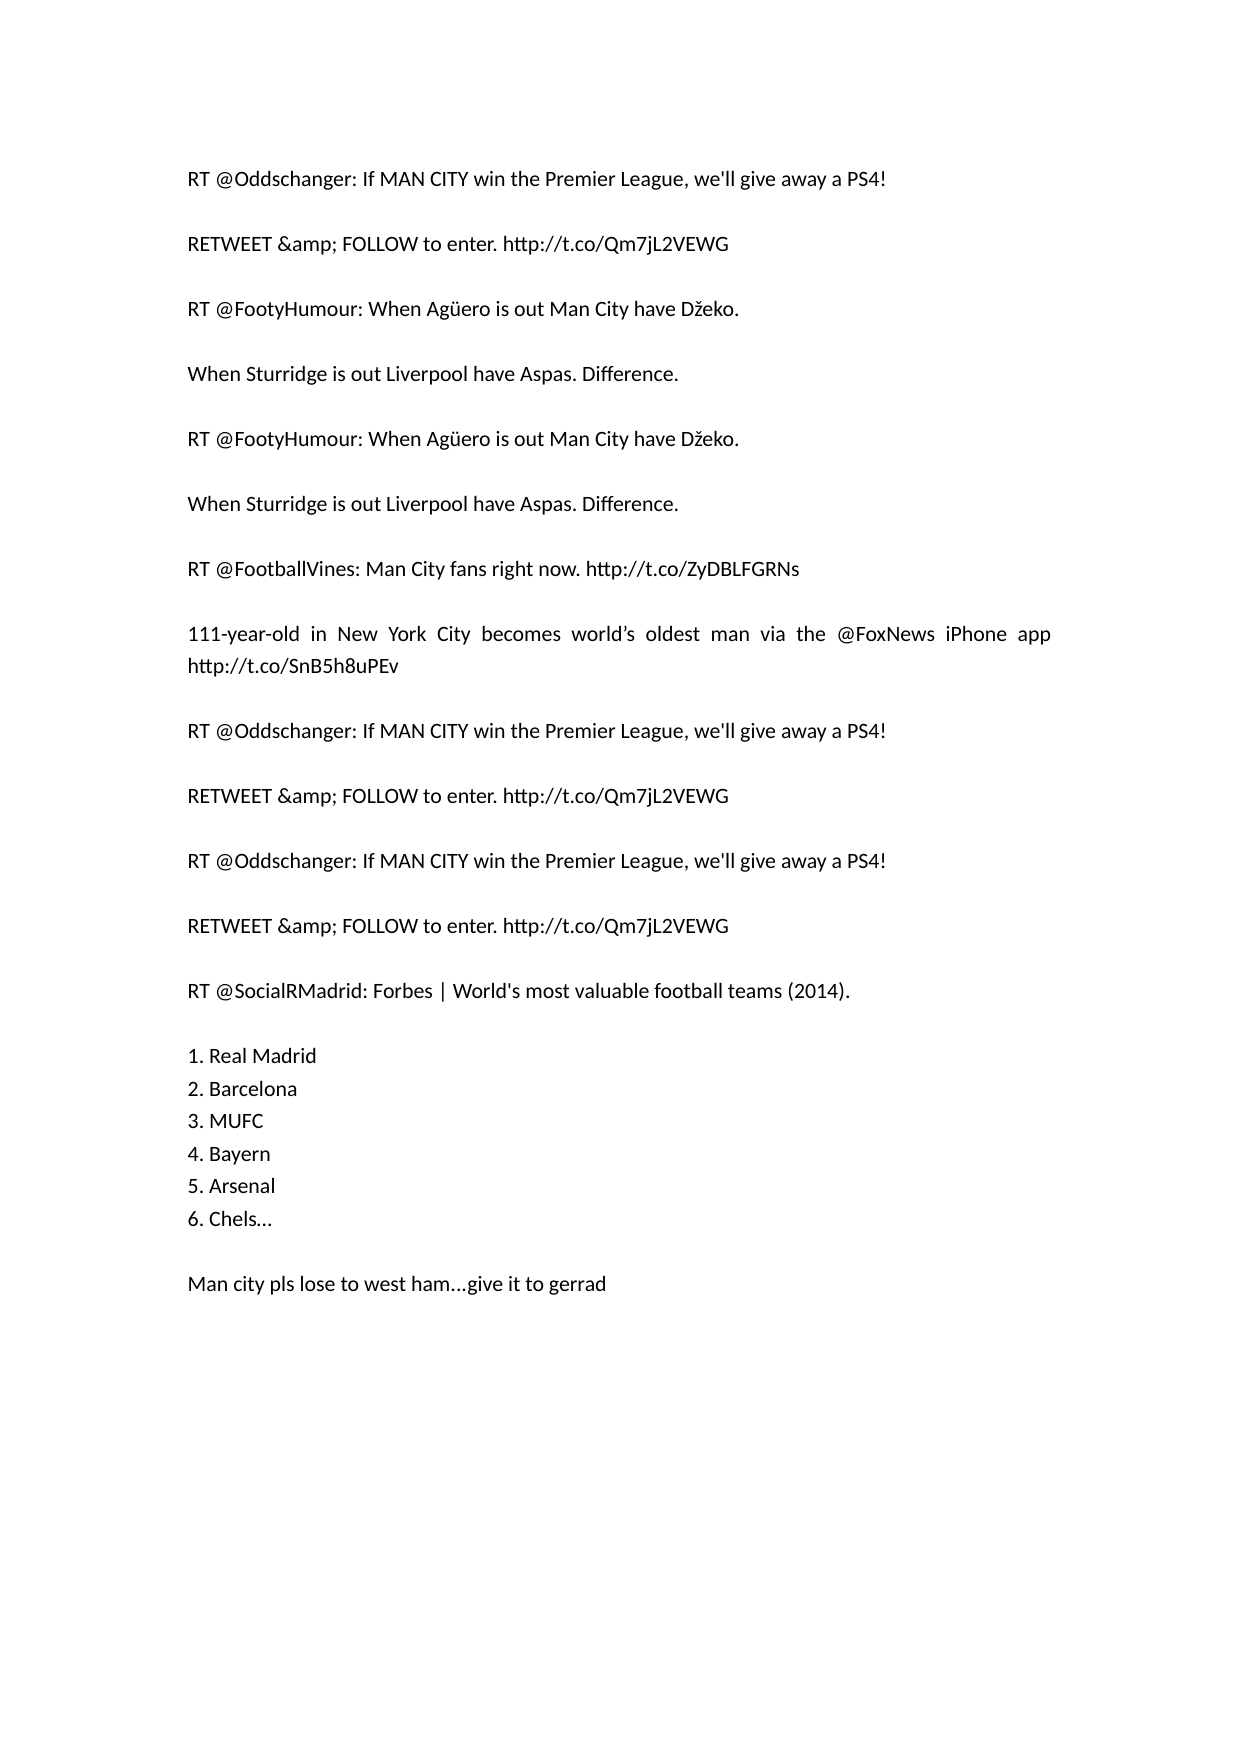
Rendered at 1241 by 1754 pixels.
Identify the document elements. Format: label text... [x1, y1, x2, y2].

text RETWEET &amp; FOLLOW to enter. http://t.co/Qm7jL2VEWG [187, 779, 1053, 812]
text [187, 162, 1053, 194]
text RT @FootballVines: Man City fans right now. http://t.co/ZyDBLFGRNs [187, 552, 1053, 584]
text RT @Oddschanger: If MAN CITY win the Premier League, we'll give away a PS4! [187, 714, 1053, 747]
text 6. Chels… [187, 1202, 1053, 1234]
text When Sturridge is out Liverpool have Aspas. Difference. [187, 487, 1053, 519]
text RT @FootyHumour: When Agüero is out Man City have Džeko. [187, 422, 1053, 454]
text RT @SocialRMadrid: Forbes | World's most valuable football teams (2014). [187, 974, 1053, 1007]
text When Sturridge is out Liverpool have Aspas. Difference. [187, 357, 1053, 389]
text 2. Barcelona [187, 1072, 1053, 1104]
text RETWEET &amp; FOLLOW to enter. http://t.co/Qm7jL2VEWG [187, 909, 1053, 942]
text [187, 227, 1053, 259]
text 5. Arsenal [187, 1169, 1053, 1202]
text 111-year-old in New York City becomes world’s oldest man via the @FoxNews iPhone app http://t.co/SnB5h8uPEv [187, 617, 1053, 682]
text 4. Bayern [187, 1137, 1053, 1169]
text RT @Oddschanger: If MAN CITY win the Premier League, we'll give away a PS4! [187, 844, 1053, 877]
text RT @FootyHumour: When Agüero is out Man City have Džeko. [187, 292, 1053, 324]
text Man city pls lose to west ham...give it to gerrad [187, 1267, 1053, 1299]
text 3. MUFC [187, 1104, 1053, 1137]
text 1. Real Madrid [187, 1039, 1053, 1072]
